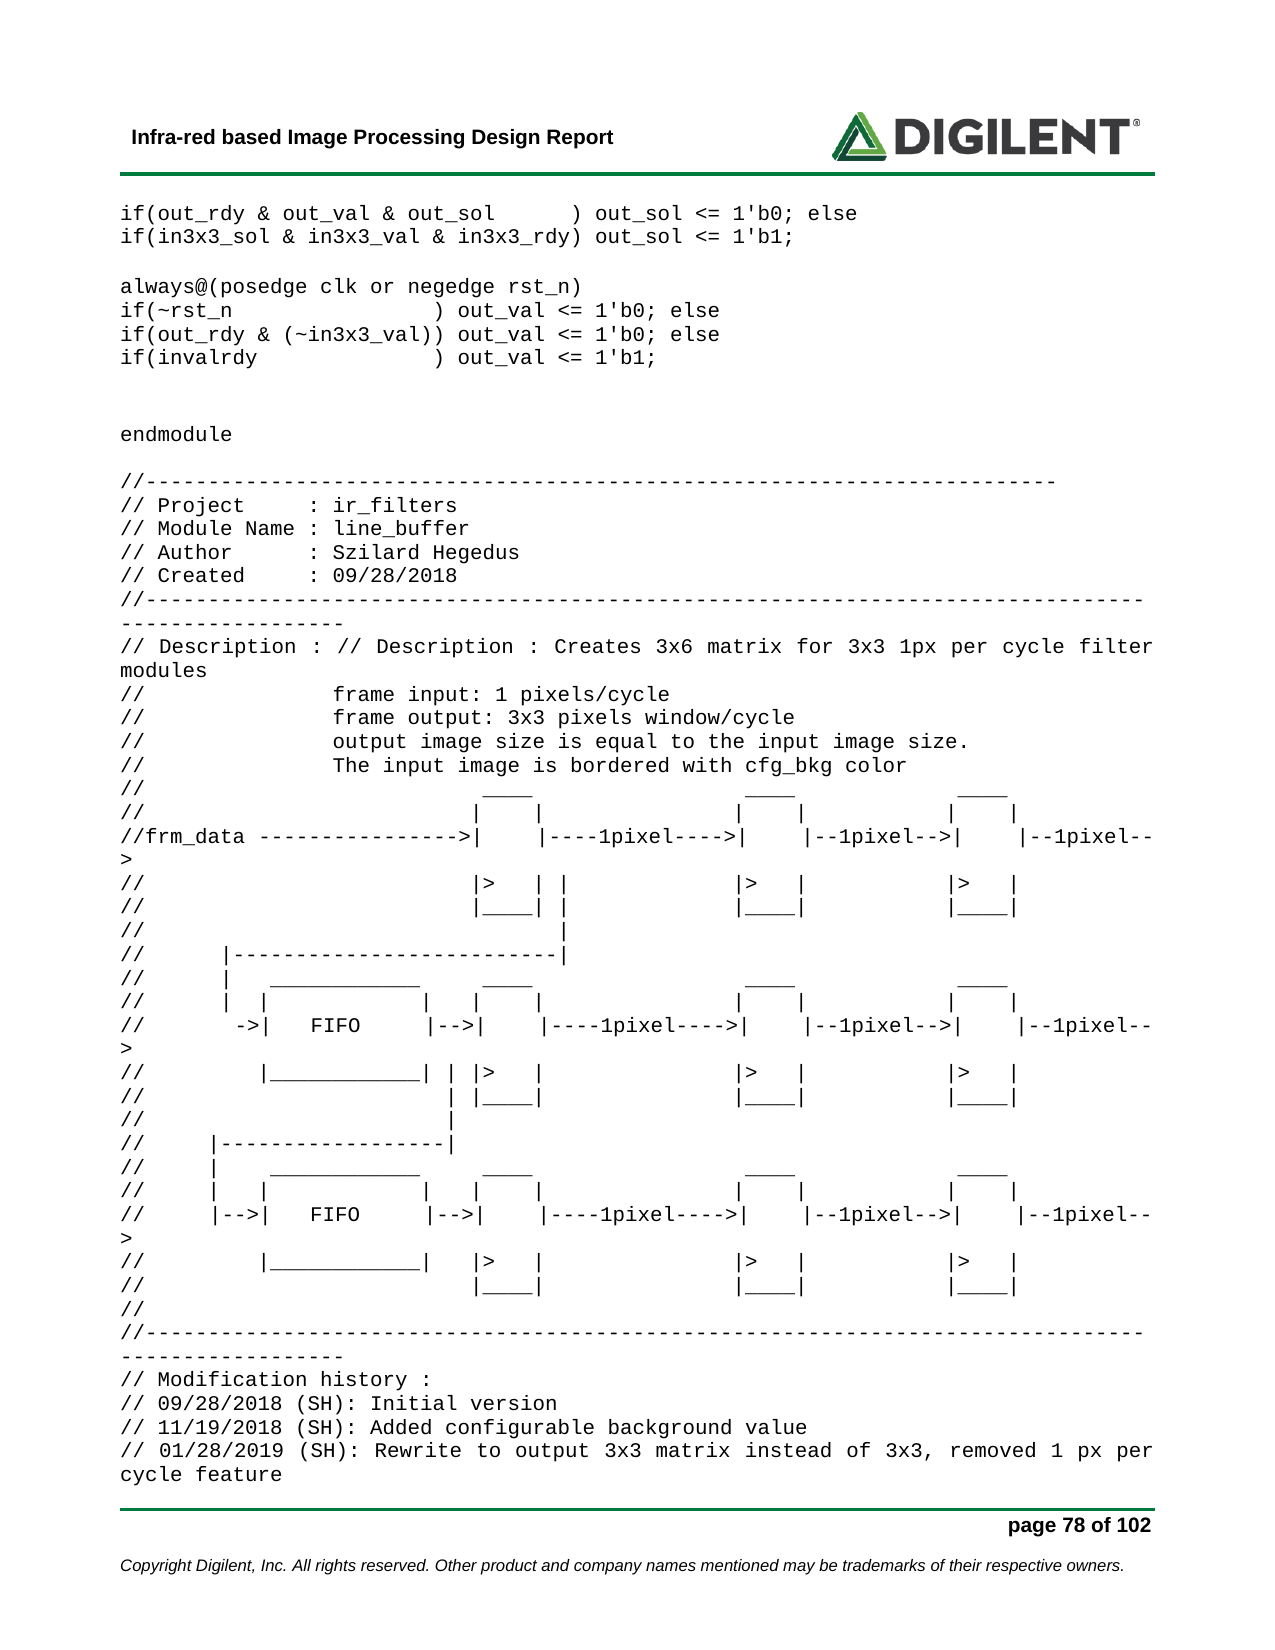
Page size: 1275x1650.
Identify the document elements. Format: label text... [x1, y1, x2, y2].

text // Description : // Description : Creates 3x6 matrix for 3x3 1px per cycle filter modules [120, 636, 1155, 684]
picture [832, 112, 1140, 161]
text //-------------------------------------------------------------------------------------------------- [120, 589, 1155, 636]
text always@(posedge clk or negedge rst_n) [120, 276, 1155, 300]
text // Author : Szilard Hegedus [120, 542, 1155, 566]
text // |-->| FIFO |-->| |----1pixel---->| |--1pixel-->| |--1pixel--> [120, 1204, 1155, 1251]
text //-------------------------------------------------------------------------------------------------- [120, 1322, 1155, 1369]
text // ____ ____ ____ [120, 778, 1155, 802]
text // |> | | |> | |> | [120, 873, 1155, 897]
text // Created : 09/28/2018 [120, 566, 1155, 589]
text //------------------------------------------------------------------------- [120, 471, 1155, 494]
text // | ____________ ____ ____ ____ [120, 1157, 1155, 1180]
text // [120, 1298, 1155, 1322]
text // frame input: 1 pixels/cycle [120, 684, 1155, 707]
text if(out_rdy & (~in3x3_val)) out_val <= 1'b0; else [120, 324, 1155, 347]
text // | | | | | | | | | [120, 1180, 1155, 1204]
text // | ____________ ____ ____ ____ [120, 967, 1155, 991]
text // Modification history : [120, 1369, 1155, 1393]
text // |------------------| [120, 1133, 1155, 1157]
text // | | | | | | | | | [120, 991, 1155, 1015]
text // | [120, 920, 1155, 944]
text // |--------------------------| [120, 944, 1155, 967]
text // 09/28/2018 (SH): Initial version [120, 1393, 1155, 1417]
text // |____________| |> | |> | |> | [120, 1251, 1155, 1275]
text // output image size is equal to the input image size. [120, 731, 1155, 755]
text // |____| |____| |____| [120, 1275, 1155, 1298]
text if(in3x3_sol & in3x3_val & in3x3_rdy) out_sol <= 1'b1; [120, 226, 1155, 250]
text // 01/28/2019 (SH): Rewrite to output 3x3 matrix instead of 3x3, removed 1 px per cycle feature [120, 1440, 1155, 1488]
text endmodule [120, 424, 1155, 447]
text // Project : ir_filters [120, 494, 1155, 518]
text // Module Name : line_buffer [120, 518, 1155, 542]
text if(~rst_n ) out_val <= 1'b0; else [120, 300, 1155, 324]
text // The input image is bordered with cfg_bkg color [120, 755, 1155, 778]
text // | |____| |____| |____| [120, 1086, 1155, 1109]
text // |____| | |____| |____| [120, 897, 1155, 920]
text // | [120, 1109, 1155, 1133]
text // |____________| | |> | |> | |> | [120, 1062, 1155, 1086]
text if(out_rdy & out_val & out_sol ) out_sol <= 1'b0; else [120, 203, 1155, 226]
text if(invalrdy ) out_val <= 1'b1; [120, 347, 1155, 371]
text //frm_data ---------------->| |----1pixel---->| |--1pixel-->| |--1pixel--> [120, 826, 1155, 873]
text // frame output: 3x3 pixels window/cycle [120, 707, 1155, 731]
text // 11/19/2018 (SH): Added configurable background value [120, 1417, 1155, 1440]
text // | | | | | | [120, 802, 1155, 826]
text // ->| FIFO |-->| |----1pixel---->| |--1pixel-->| |--1pixel--> [120, 1015, 1155, 1062]
